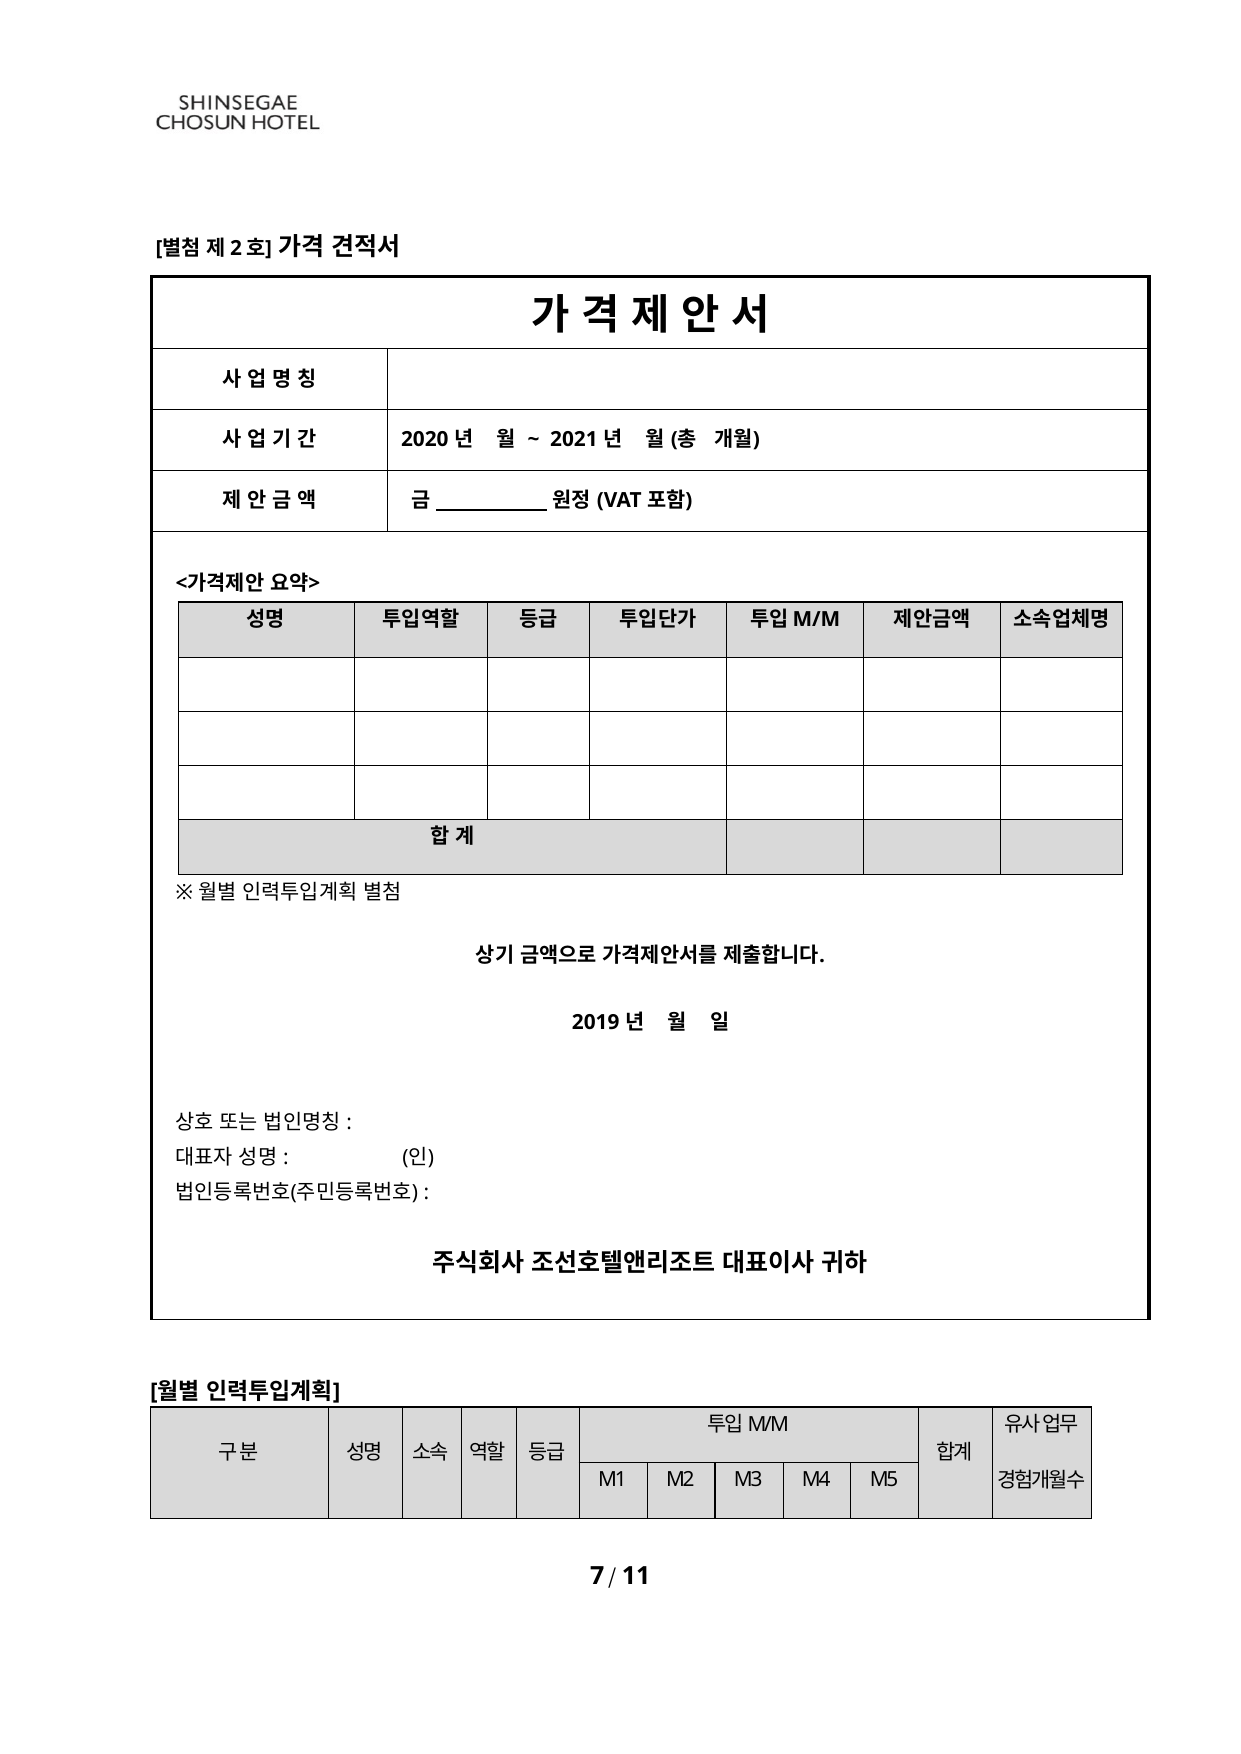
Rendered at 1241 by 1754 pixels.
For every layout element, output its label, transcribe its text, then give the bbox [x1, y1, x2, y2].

table_cell 사 업 명 칭 [153, 349, 387, 409]
table_header 등급 [517, 1408, 579, 1518]
table_cell M2 [648, 1463, 714, 1518]
table_header 구 분 [151, 1408, 328, 1518]
table_cell 사 업 기 간 [153, 410, 387, 470]
table_header 투입 M/M [580, 1408, 918, 1462]
table_header 역할 [462, 1408, 516, 1518]
table_cell <가격제안 요약> ※ 월별 인력투입계획 별첨 상기 금액으로 가격제안서를 제출합니다. 2019 년 월 일 상호 또는 법인명칭 : 대표자 성명 : (인) 법인등록번호(주민등록번호) : 주식회사 조선호텔앤리조트 대표이사 귀하 [153, 532, 1147, 1319]
table_header 가 격 제 안 서 [153, 278, 1147, 348]
table_cell M4 [784, 1463, 850, 1518]
table_header 성명 [329, 1408, 402, 1518]
table_cell 2020 년 월 ~ 2021 년 월 (총 개월) [388, 410, 1147, 470]
picture [150, 88, 329, 135]
text [월별 인력투입계획] [150, 1373, 1090, 1406]
table_cell [388, 349, 1147, 409]
subtitle [별첨 제2호] 가격 견적서 [150, 226, 1090, 263]
table_cell 제 안 금 액 [153, 471, 387, 531]
table_cell M3 [716, 1463, 783, 1518]
table_header 유사 업무 경험개월수 [993, 1408, 1091, 1518]
table_cell M1 [580, 1463, 647, 1518]
table_cell 금 원정 (VAT 포함) [388, 471, 1147, 531]
table_header 소속 [403, 1408, 461, 1518]
table_header 합계 [919, 1408, 992, 1518]
table_cell M5 [851, 1463, 918, 1518]
